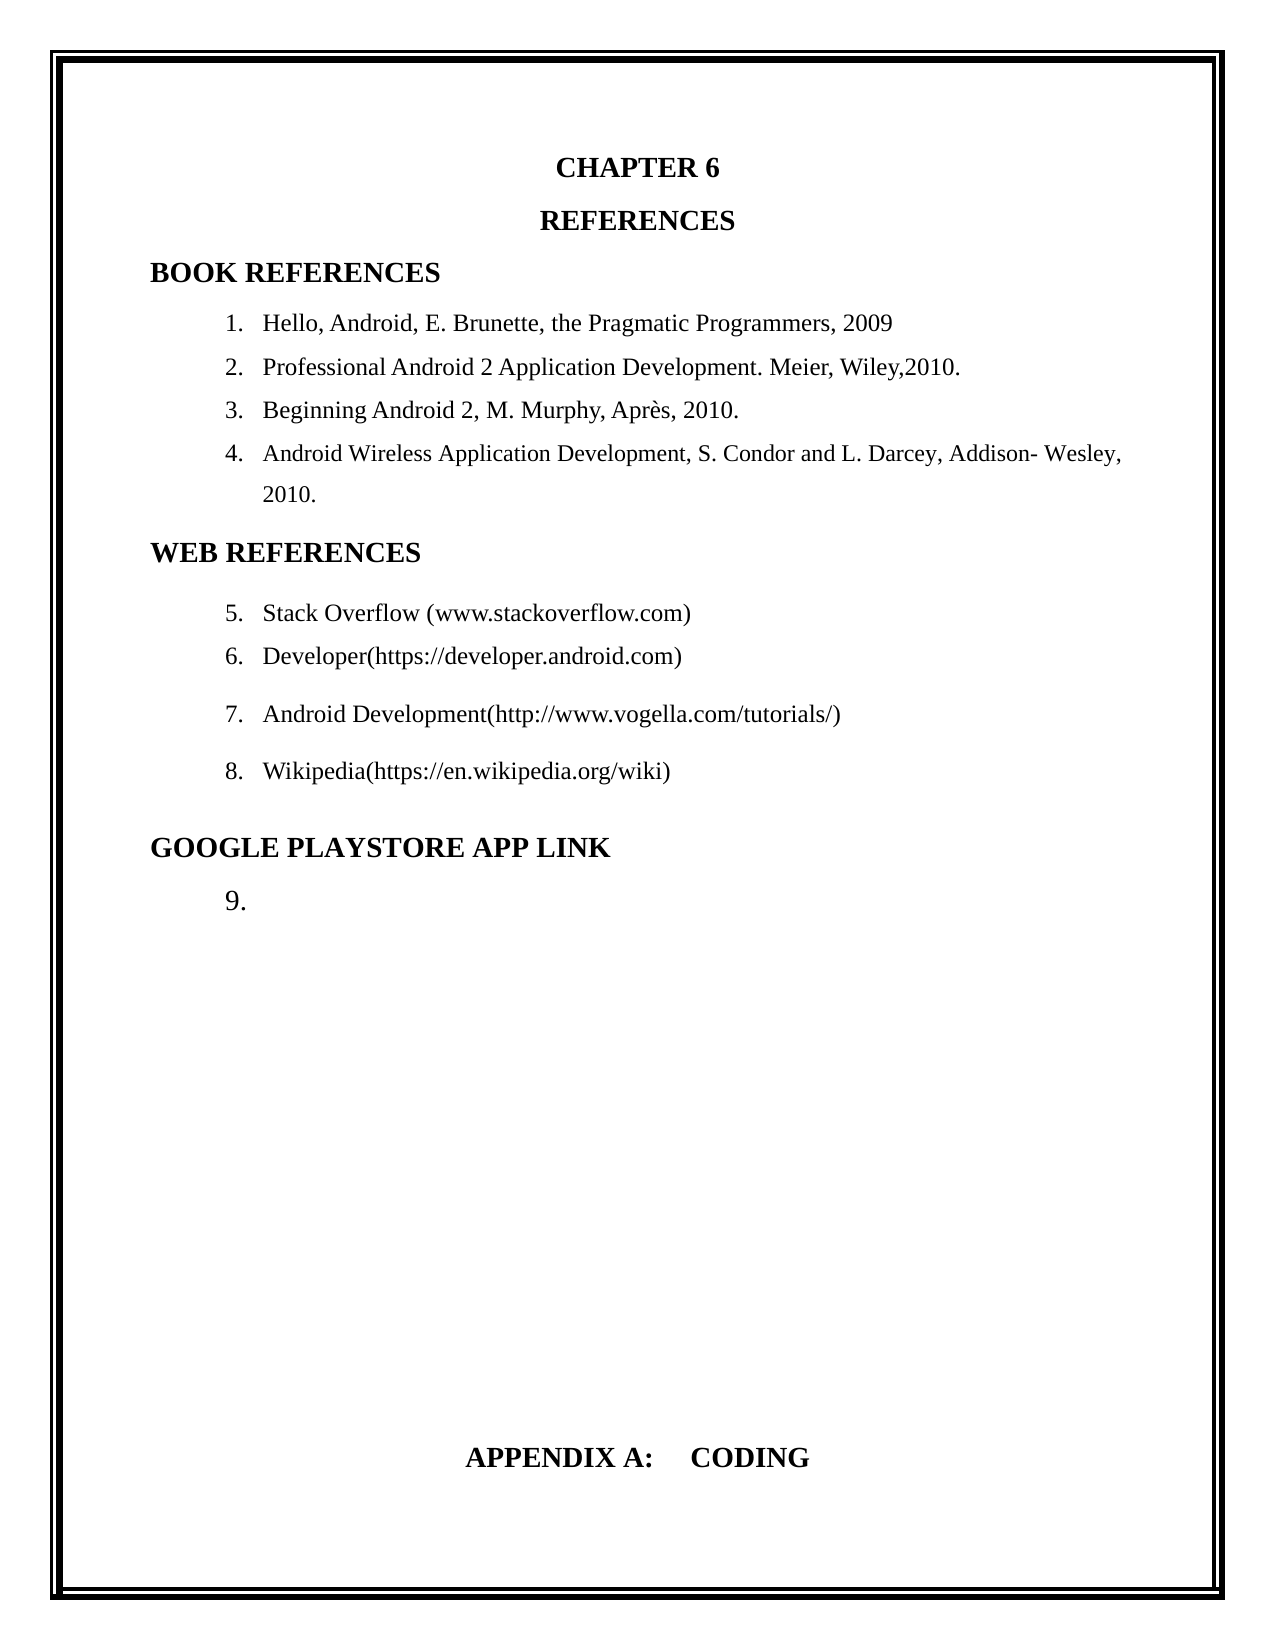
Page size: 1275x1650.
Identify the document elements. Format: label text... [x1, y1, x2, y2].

list Wikipedia(https://en.wikipedia.org/wiki) [225, 756, 1125, 785]
text APPENDIX A: CODING [150, 1441, 1125, 1474]
text CHAPTER 6 [150, 150, 1125, 183]
text BOOK REFERENCES [150, 256, 1125, 289]
list Android Development(http://www.vogella.com/tutorials/) [225, 699, 1125, 727]
list Android Wireless Application Development, S. Condor and L. Darcey, Addison- Wesley, 2010. [225, 438, 1125, 508]
text GOOGLE PLAYSTORE APP LINK [150, 830, 1125, 864]
list Hello, Android, E. Brunette, the Pragmatic Programmers, 2009 [225, 308, 1125, 337]
list Professional Android 2 Application Development. Meier, Wiley,2010. [225, 352, 1125, 380]
list Beginning Android 2, M. Murphy, Après, 2010. [225, 395, 1125, 423]
text WEB REFERENCES [150, 535, 1125, 568]
list Developer(https://developer.android.com) [225, 641, 1125, 670]
text REFERENCES [150, 203, 1125, 236]
list Stack Overflow (www.stackoverflow.com) [225, 598, 1125, 627]
